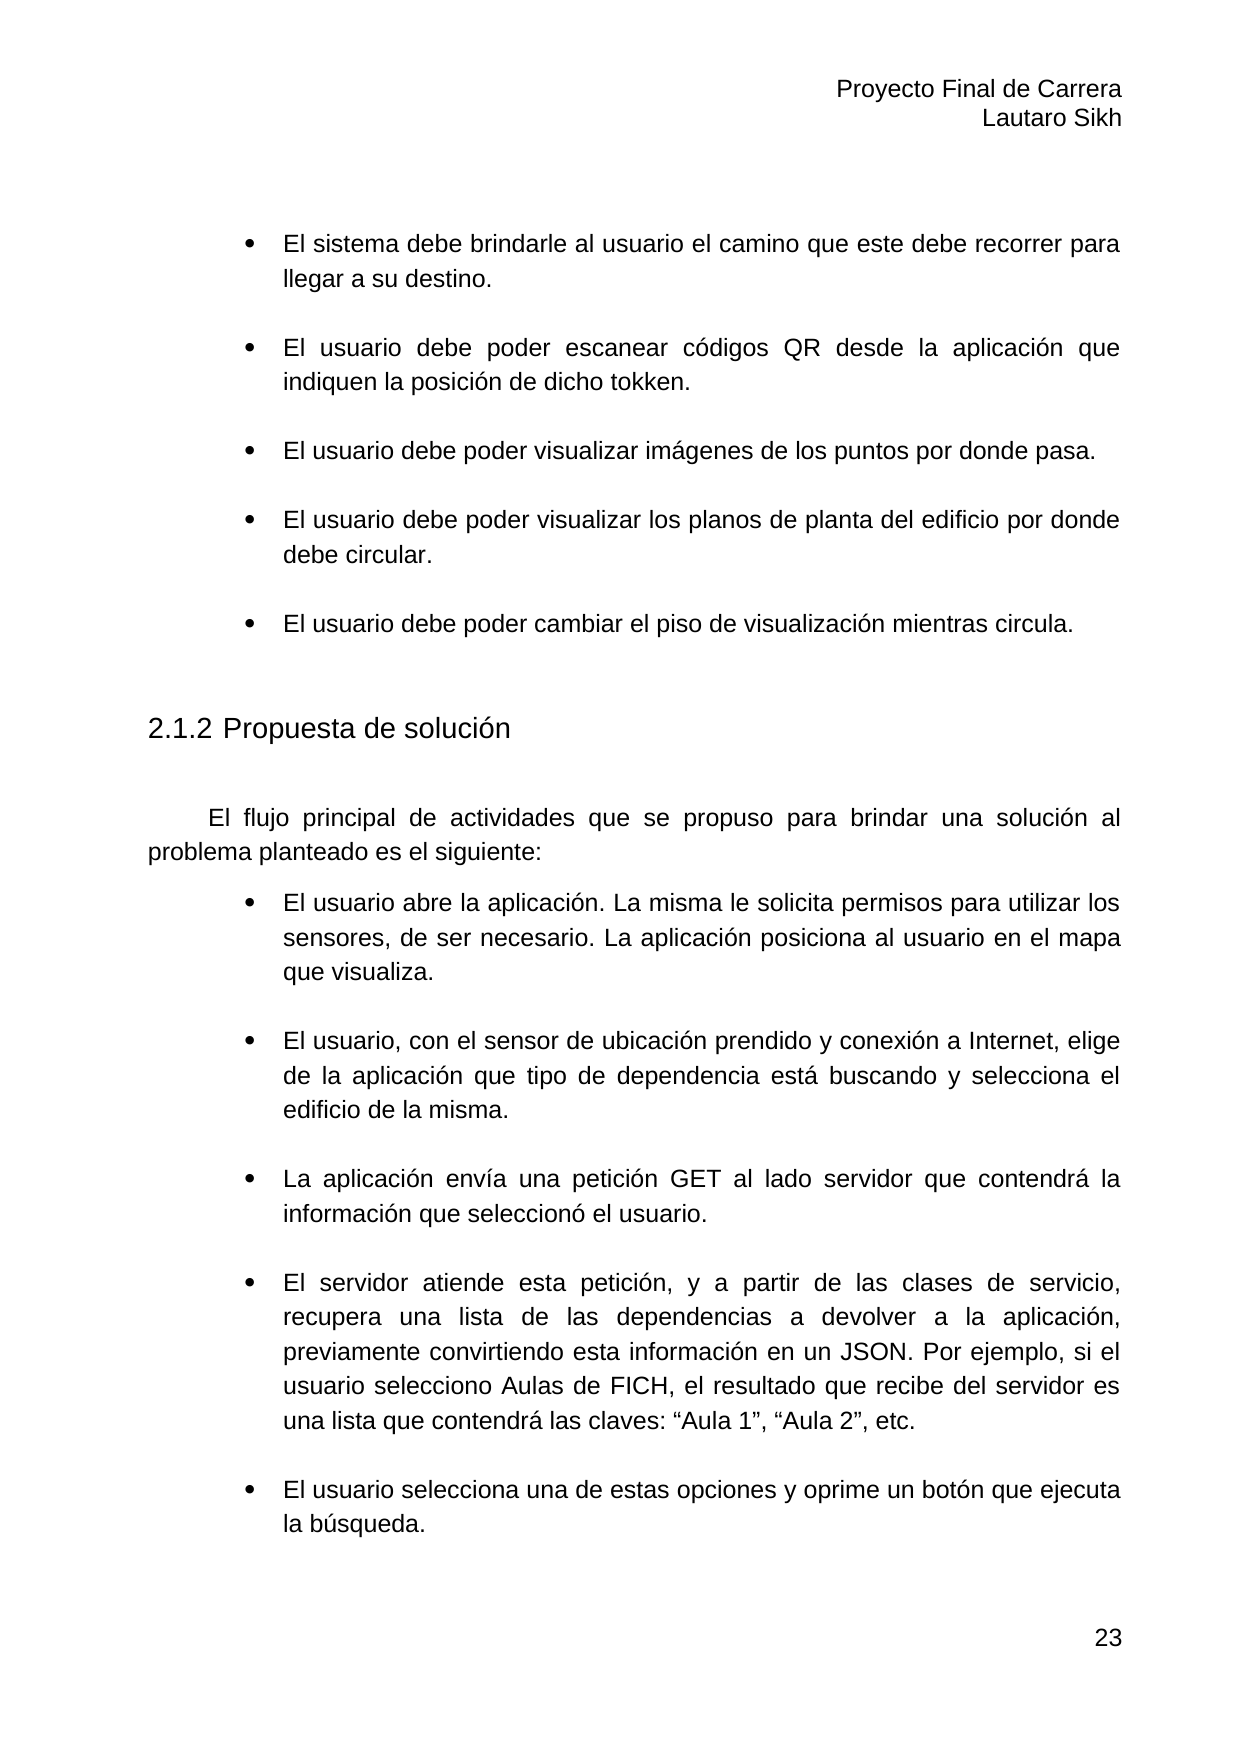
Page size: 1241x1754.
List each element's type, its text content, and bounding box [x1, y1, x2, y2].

list El usuario abre la aplicación. La misma le solicita permisos para utilizar los sensores, de ser necesario. La aplicación posiciona al usuario en el mapa que visualiza. [245, 888, 1122, 986]
list El usuario debe poder escanear códigos QR desde la aplicación que indiquen la posición de dicho tokken. [245, 333, 1122, 396]
text El flujo principal de actividades que se propuso para brindar una solución al problema planteado es el siguiente: [148, 802, 1122, 866]
list La aplicación envía una petición GET al lado servidor que contendrá la información que seleccionó el usuario. [245, 1164, 1122, 1227]
list El usuario debe poder visualizar los planos de planta del edificio por donde debe circular. [245, 505, 1122, 568]
list El usuario, con el sensor de ubicación prendido y conexión a Internet, elige de la aplicación que tipo de dependencia está buscando y selecciona el edificio de la misma. [245, 1026, 1122, 1124]
list El usuario selecciona una de estas opciones y oprime un botón que ejecuta la búsqueda. [245, 1475, 1122, 1538]
list El servidor atiende esta petición, y a partir de las clases de servicio, recupera una lista de las dependencias a devolver a la aplicación, previamente convirtiendo esta información en un JSON. Por ejemplo, si el usuario selecciono Aulas de FICH, el resultado que recibe del servidor es una lista que contendrá las claves: “Aula 1”, “Aula 2”, etc. [245, 1268, 1122, 1434]
list El usuario debe poder cambiar el piso de visualización mientras circula. [245, 609, 1122, 638]
list El usuario debe poder visualizar imágenes de los puntos por donde pasa. [245, 436, 1122, 465]
list El sistema debe brindarle al usuario el camino que este debe recorrer para llegar a su destino. [245, 229, 1122, 292]
subtitle Propuesta de solución [148, 711, 1122, 745]
